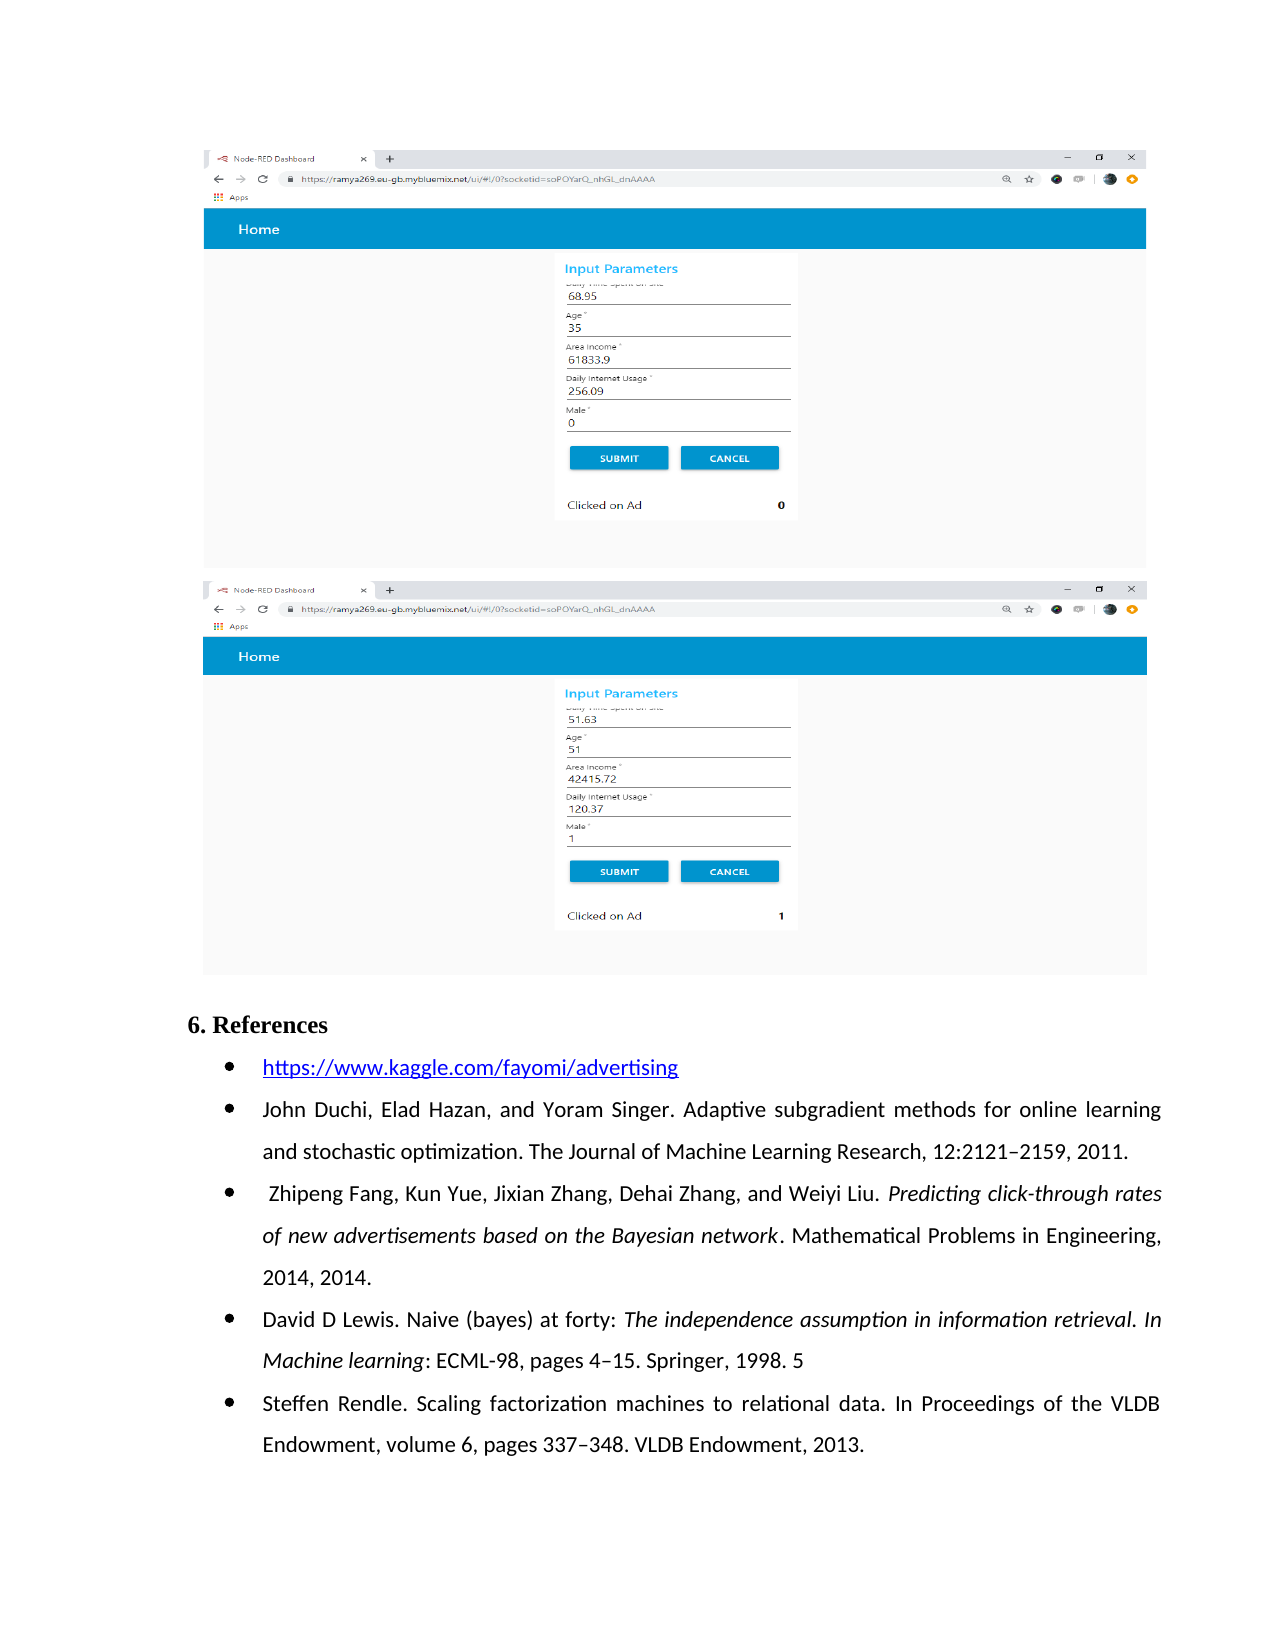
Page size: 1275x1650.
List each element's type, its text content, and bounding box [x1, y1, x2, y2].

picture [203, 250, 1147, 568]
list David D Lewis. Naive (bayes) at forty: The independence assumption in information retrieval. In Machine learning: ECML-98, pages 4–15. Springer, 1998. 5 [225, 1305, 1162, 1375]
list Zhipeng Fang, Kun Yue, Jixian Zhang, Dehai Zhang, and Weiyi Liu. Predicting click-through rates of new advertisements based on the Bayesian network. Mathematical Problems in Engineering, 2014, 2014. [225, 1179, 1162, 1291]
picture [203, 150, 1147, 208]
list https://www.kaggle.com/fayomi/advertising [225, 1053, 1162, 1081]
list Steffen Rendle. Scaling factorization machines to relational data. In Proceedings of the VLDB Endowment, volume 6, pages 337–348. VLDB Endowment, 2013. [225, 1389, 1162, 1459]
picture [203, 676, 1147, 975]
list John Duchi, Elad Hazan, and Yoram Singer. Adaptive subgradient methods for online learning and stochastic optimization. The Journal of Machine Learning Research, 12:2121–2159, 2011. [225, 1095, 1162, 1165]
picture [203, 581, 1147, 636]
text 6. References [187, 1010, 1162, 1038]
